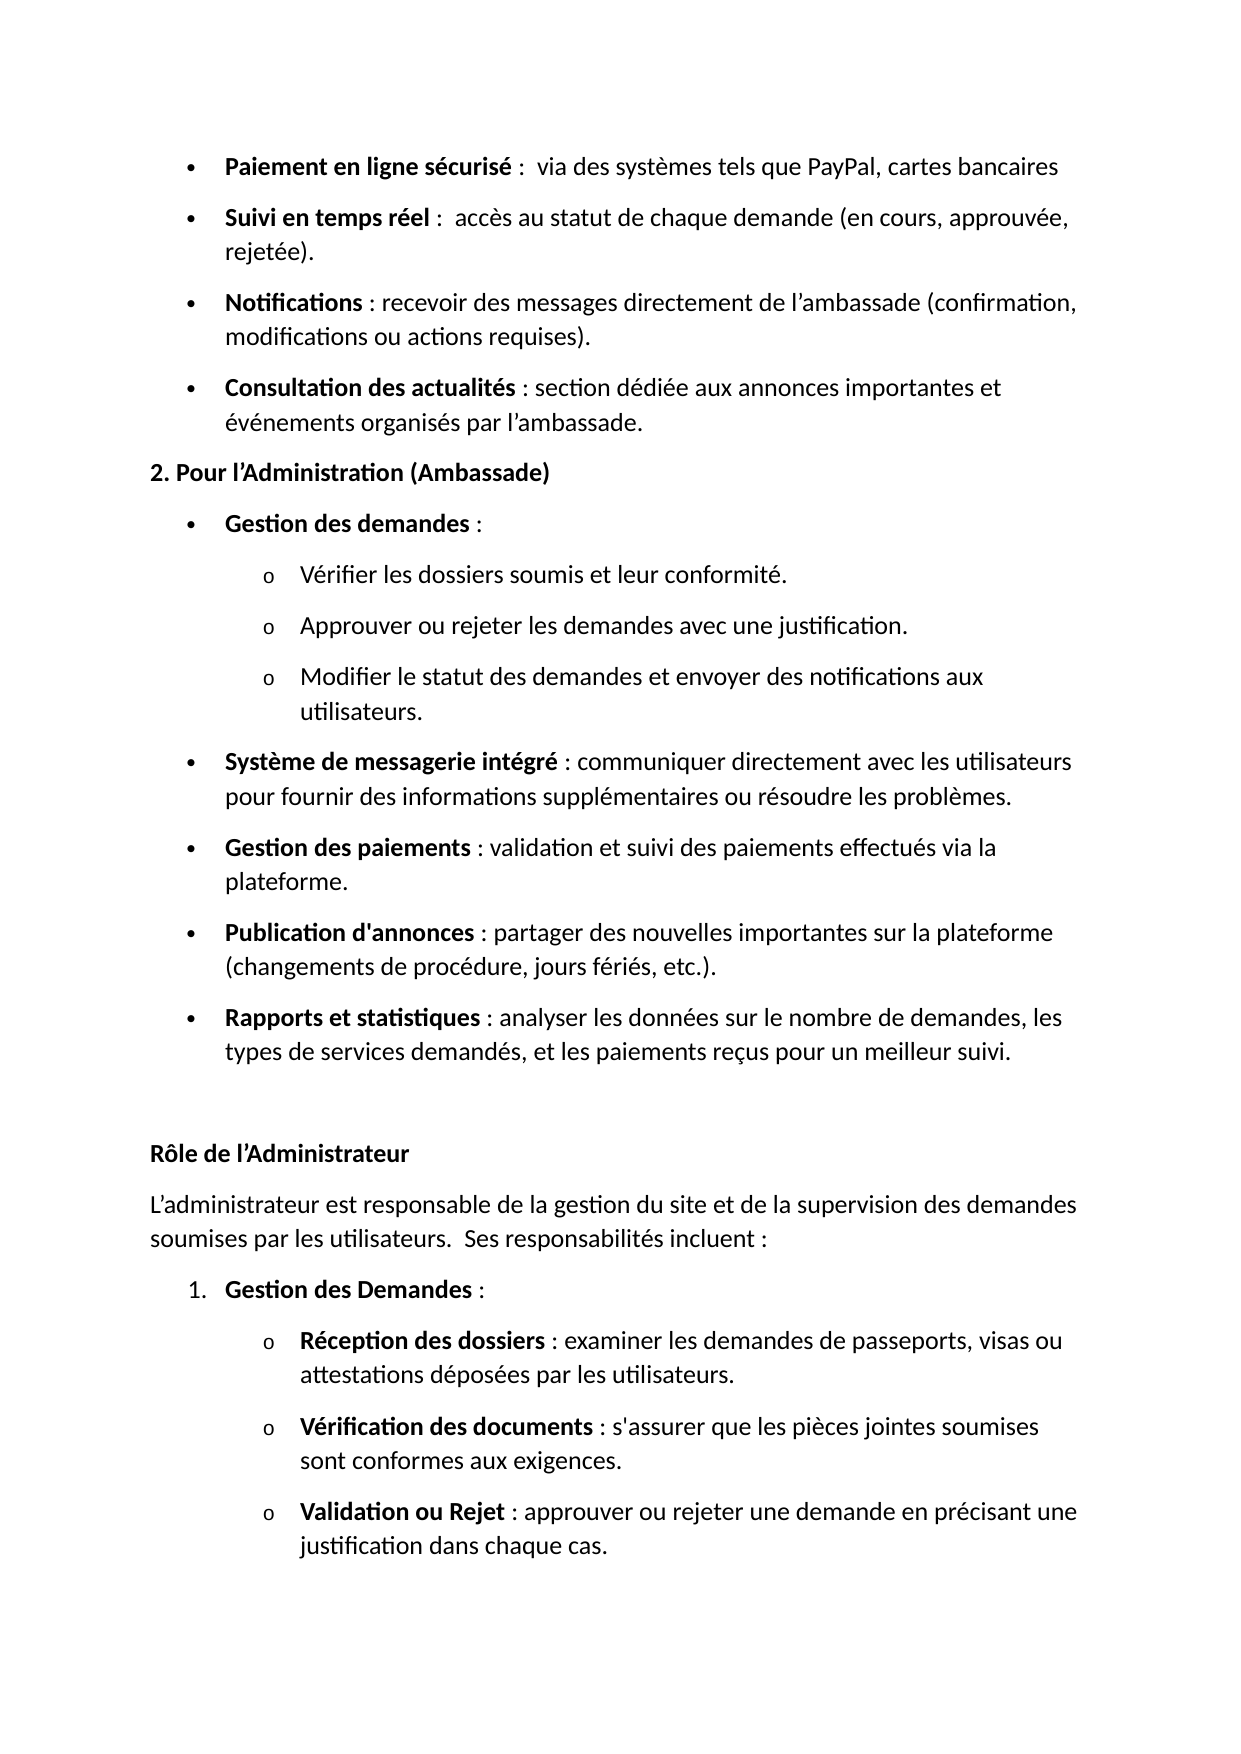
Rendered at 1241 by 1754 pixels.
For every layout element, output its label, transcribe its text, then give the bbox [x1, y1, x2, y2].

list Gestion des Demandes : [187, 1273, 1090, 1305]
list Consultation des actualités : section dédiée aux annonces importantes et événements organisés par l’ambassade. [187, 371, 1090, 437]
list Approuver ou rejeter les demandes avec une justification. [262, 609, 1090, 641]
list Gestion des demandes : [187, 507, 1090, 539]
list Vérification des documents : s'assurer que les pièces jointes soumises sont conformes aux exigences. [262, 1409, 1090, 1476]
list Gestion des paiements : validation et suivi des paiements effectués via la plateforme. [187, 831, 1090, 897]
text 2. Pour l’Administration (Ambassade) [150, 457, 1090, 488]
list Paiement en ligne sécurisé : via des systèmes tels que PayPal, cartes bancaires [187, 150, 1090, 182]
text L’administrateur est responsable de la gestion du site et de la supervision des demandes soumises par les utilisateurs. Ses responsabilités incluent : [150, 1188, 1090, 1254]
list Publication d'annonces : partager des nouvelles importantes sur la plateforme (changements de procédure, jours fériés, etc.). [187, 916, 1090, 982]
list Système de messagerie intégré : communiquer directement avec les utilisateurs pour fournir des informations supplémentaires ou résoudre les problèmes. [187, 746, 1090, 812]
list Validation ou Rejet : approuver ou rejeter une demande en précisant une justification dans chaque cas. [262, 1495, 1090, 1561]
list Notifications : recevoir des messages directement de l’ambassade (confirmation, modifications ou actions requises). [187, 286, 1090, 352]
text Rôle de l’Administrateur [150, 1137, 1090, 1169]
list Rapports et statistiques : analyser les données sur le nombre de demandes, les types de services demandés, et les paiements reçus pour un meilleur suivi. [187, 1001, 1090, 1067]
list Suivi en temps réel : accès au statut de chaque demande (en cours, approuvée, rejetée). [187, 201, 1090, 267]
list Réception des dossiers : examiner les demandes de passeports, visas ou attestations déposées par les utilisateurs. [262, 1324, 1090, 1390]
list Modifier le statut des demandes et envoyer des notifications aux utilisateurs. [262, 660, 1090, 726]
list Vérifier les dossiers soumis et leur conformité. [262, 558, 1090, 590]
